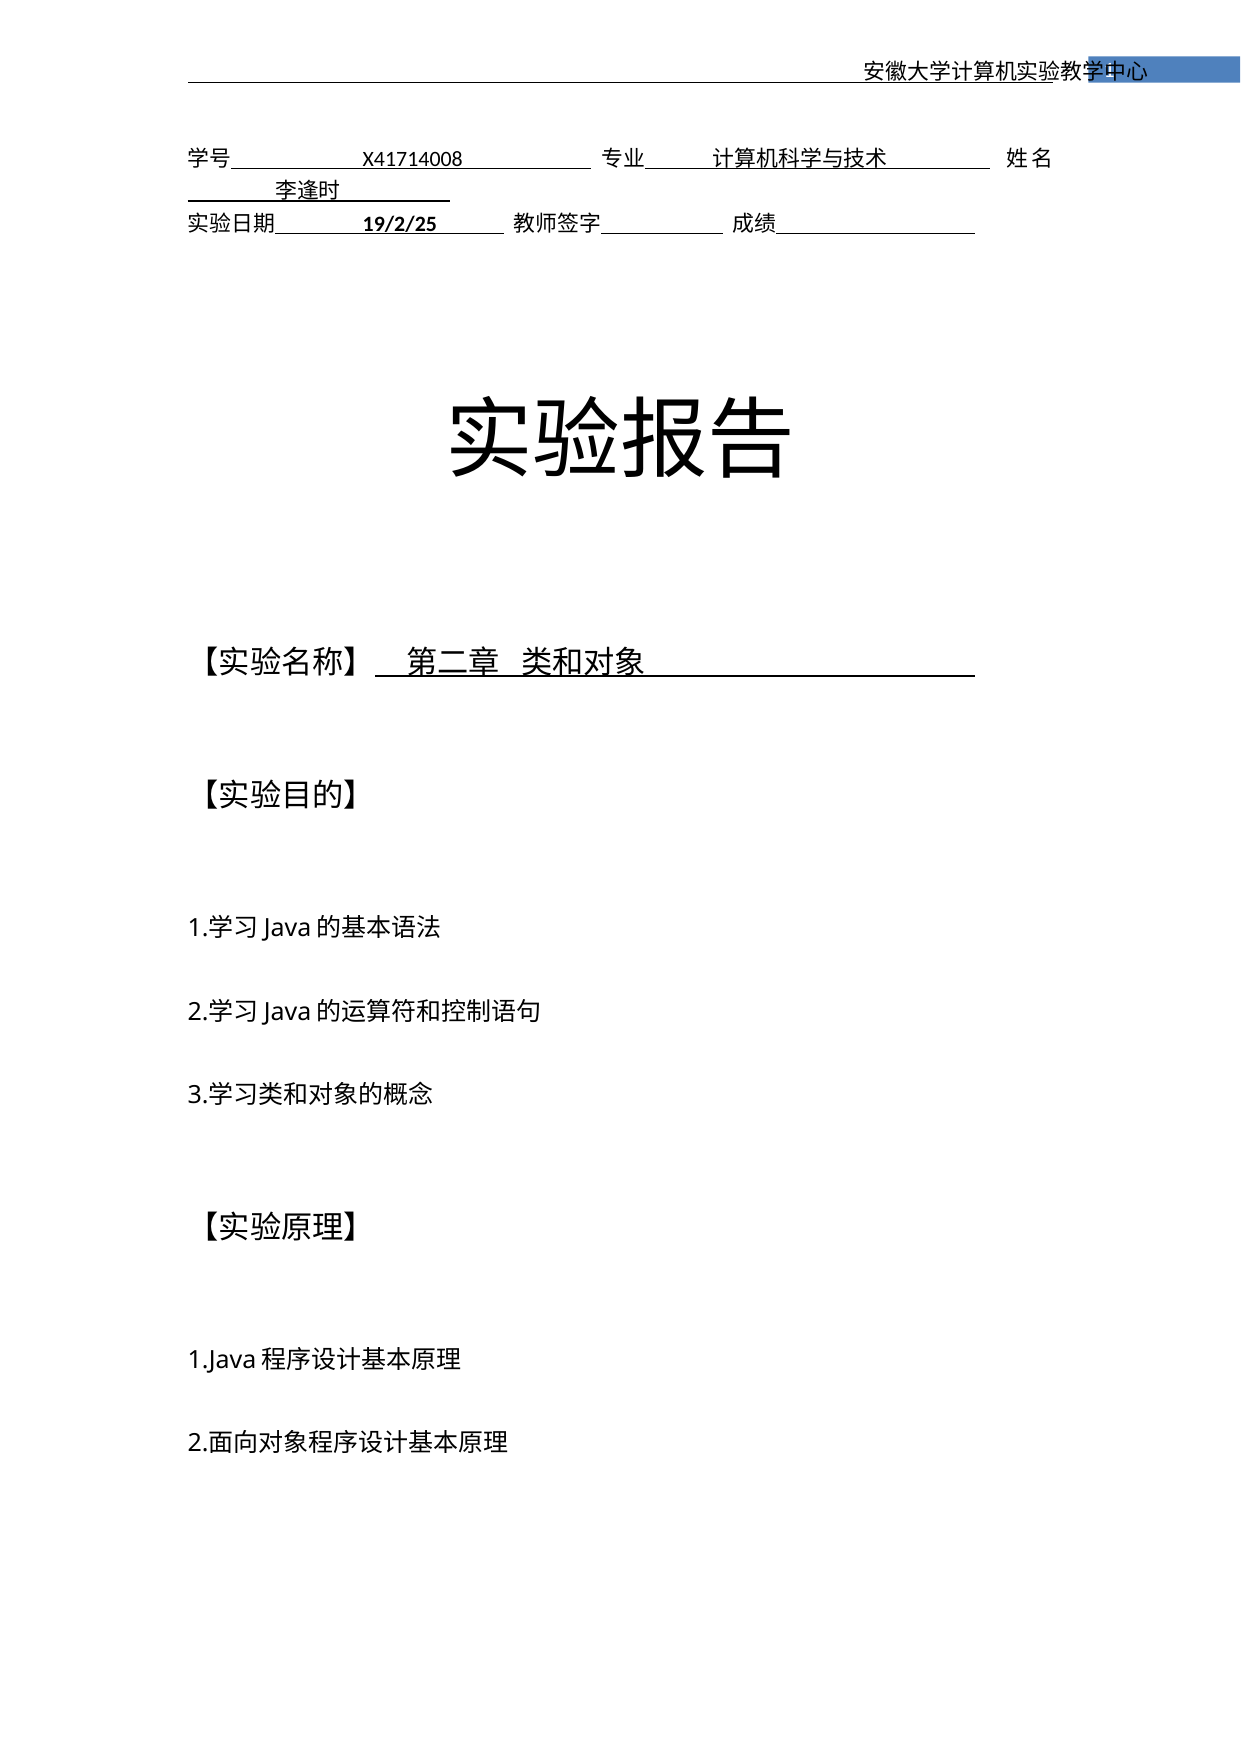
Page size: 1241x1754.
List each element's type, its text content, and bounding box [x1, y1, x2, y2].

list 面向对象程序设计基本原理 [187, 1408, 1053, 1473]
text 学号 X41714008 专业 计算机科学与技术 姓名 李逢时 [187, 140, 1053, 205]
list 学习Java的基本语法 [187, 893, 1053, 958]
text 【实验名称】 第二章 类和对象 [187, 628, 1053, 693]
text 实验日期 19/2/25 教师签字 成绩 [187, 205, 1053, 238]
list 学习Java的运算符和控制语句 [187, 977, 1053, 1042]
text 【实验目的】 [187, 761, 1053, 826]
text 实验报告 [187, 368, 1053, 498]
list 学习类和对象的概念 [187, 1060, 1053, 1125]
text 【实验原理】 [187, 1192, 1053, 1257]
list Java程序设计基本原理 [187, 1325, 1053, 1390]
